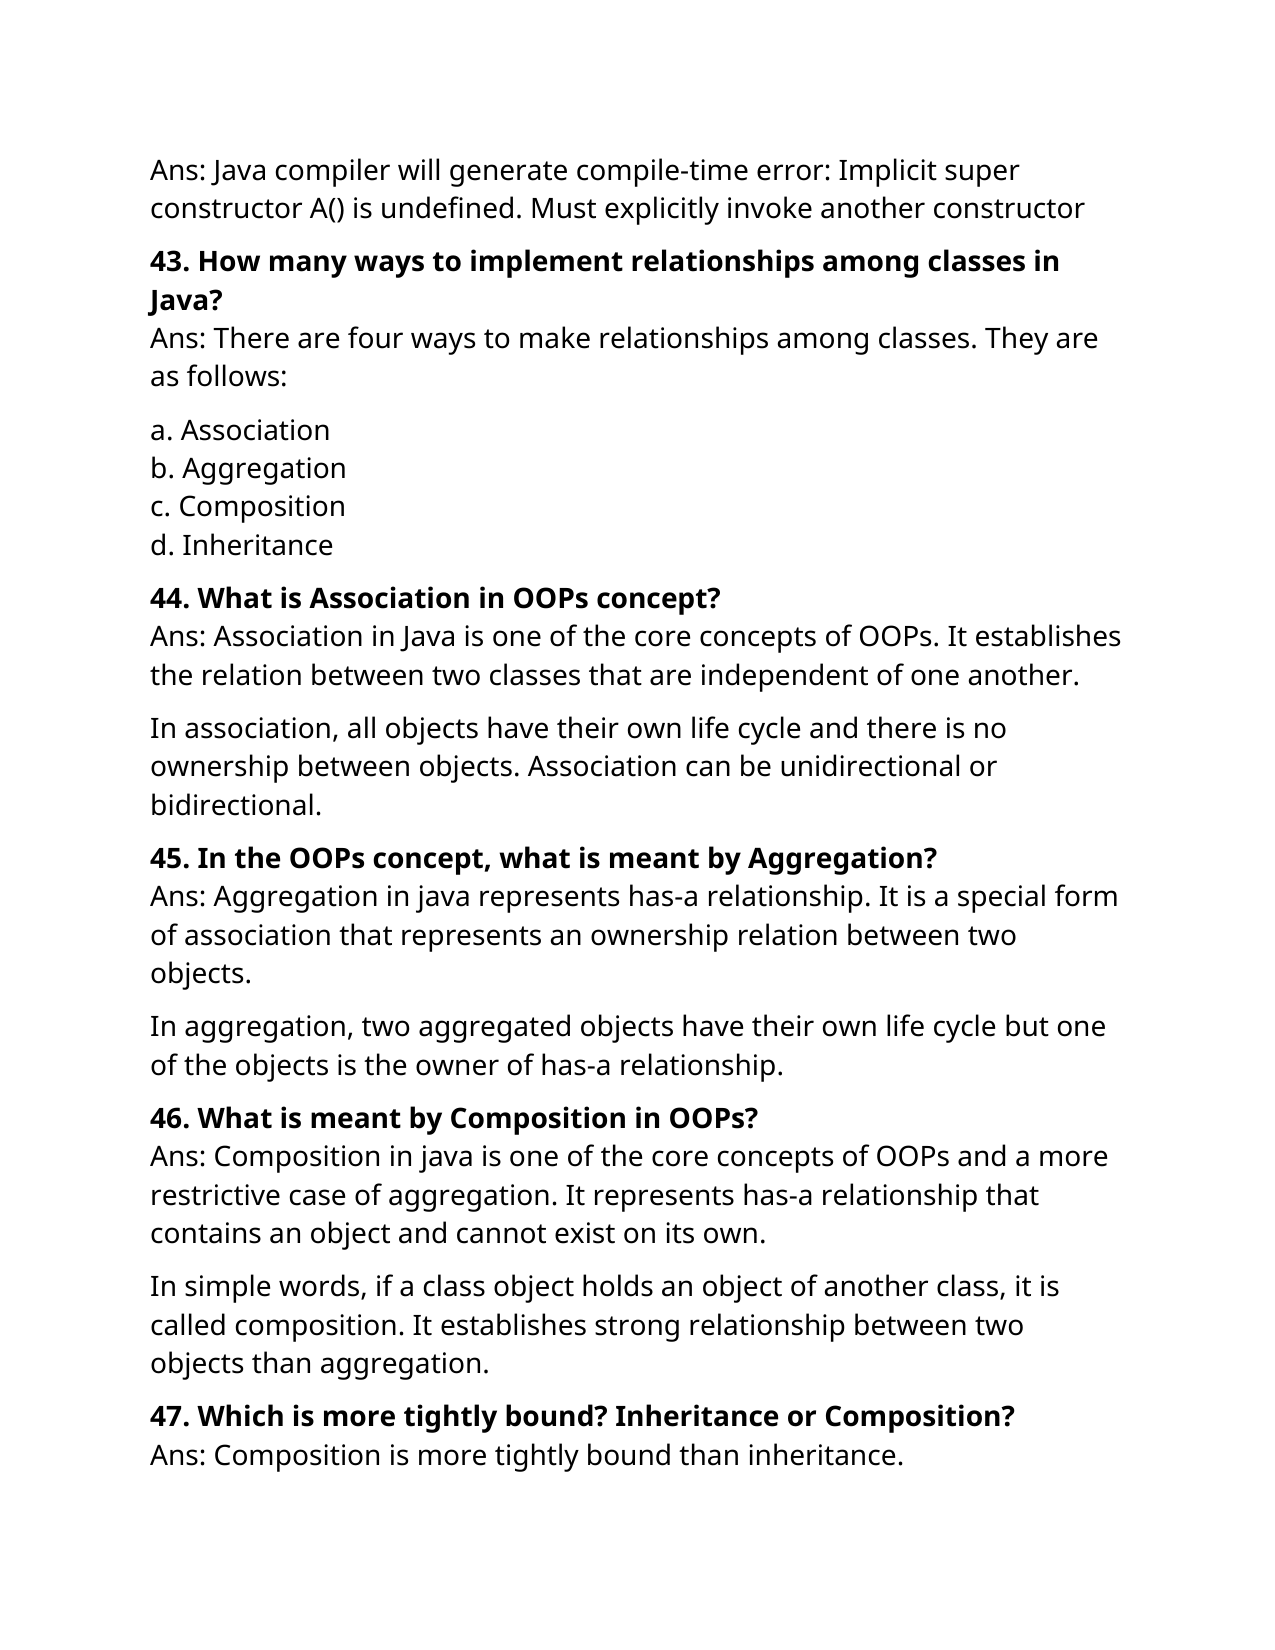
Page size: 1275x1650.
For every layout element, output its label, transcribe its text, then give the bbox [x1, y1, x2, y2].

text Ans: Aggregation in java represents has-a relationship. It is a special form of association that represents an ownership relation between two objects. [150, 877, 1125, 992]
text 44. What is Association in OOPs concept? [150, 578, 1125, 617]
text 43. How many ways to implement relationships among classes in Java? [150, 242, 1125, 318]
text 47. Which is more tightly bound? Inheritance or Composition? [150, 1397, 1125, 1435]
text 45. In the OOPs concept, what is meant by Aggregation? [150, 838, 1125, 877]
text Ans: Composition is more tightly bound than inheritance. [150, 1435, 1125, 1473]
text In association, all objects have their own life cycle and there is no ownership between objects. Association can be unidirectional or bidirectional. [150, 708, 1125, 823]
text Ans: Java compiler will generate compile-time error: Implicit super constructor A() is undefined. Must explicitly invoke another constructor [150, 150, 1125, 227]
text In aggregation, two aggregated objects have their own life cycle but one of the objects is the owner of has-a relationship. [150, 1007, 1125, 1083]
text In simple words, if a class object holds an object of another class, it is called composition. It establishes strong relationship between two objects than aggregation. [150, 1267, 1125, 1382]
text Ans: Composition in java is one of the core concepts of OOPs and a more restrictive case of aggregation. It represents has-a relationship that contains an object and cannot exist on its own. [150, 1137, 1125, 1252]
text Ans: There are four ways to make relationships among classes. They are as follows: [150, 318, 1125, 395]
text a. Association b. Aggregation c. Composition d. Inheritance [150, 410, 1125, 563]
text Ans: Association in Java is one of the core concepts of OOPs. It establishes the relation between two classes that are independent of one another. [150, 617, 1125, 693]
text 46. What is meant by Composition in OOPs? [150, 1098, 1125, 1137]
